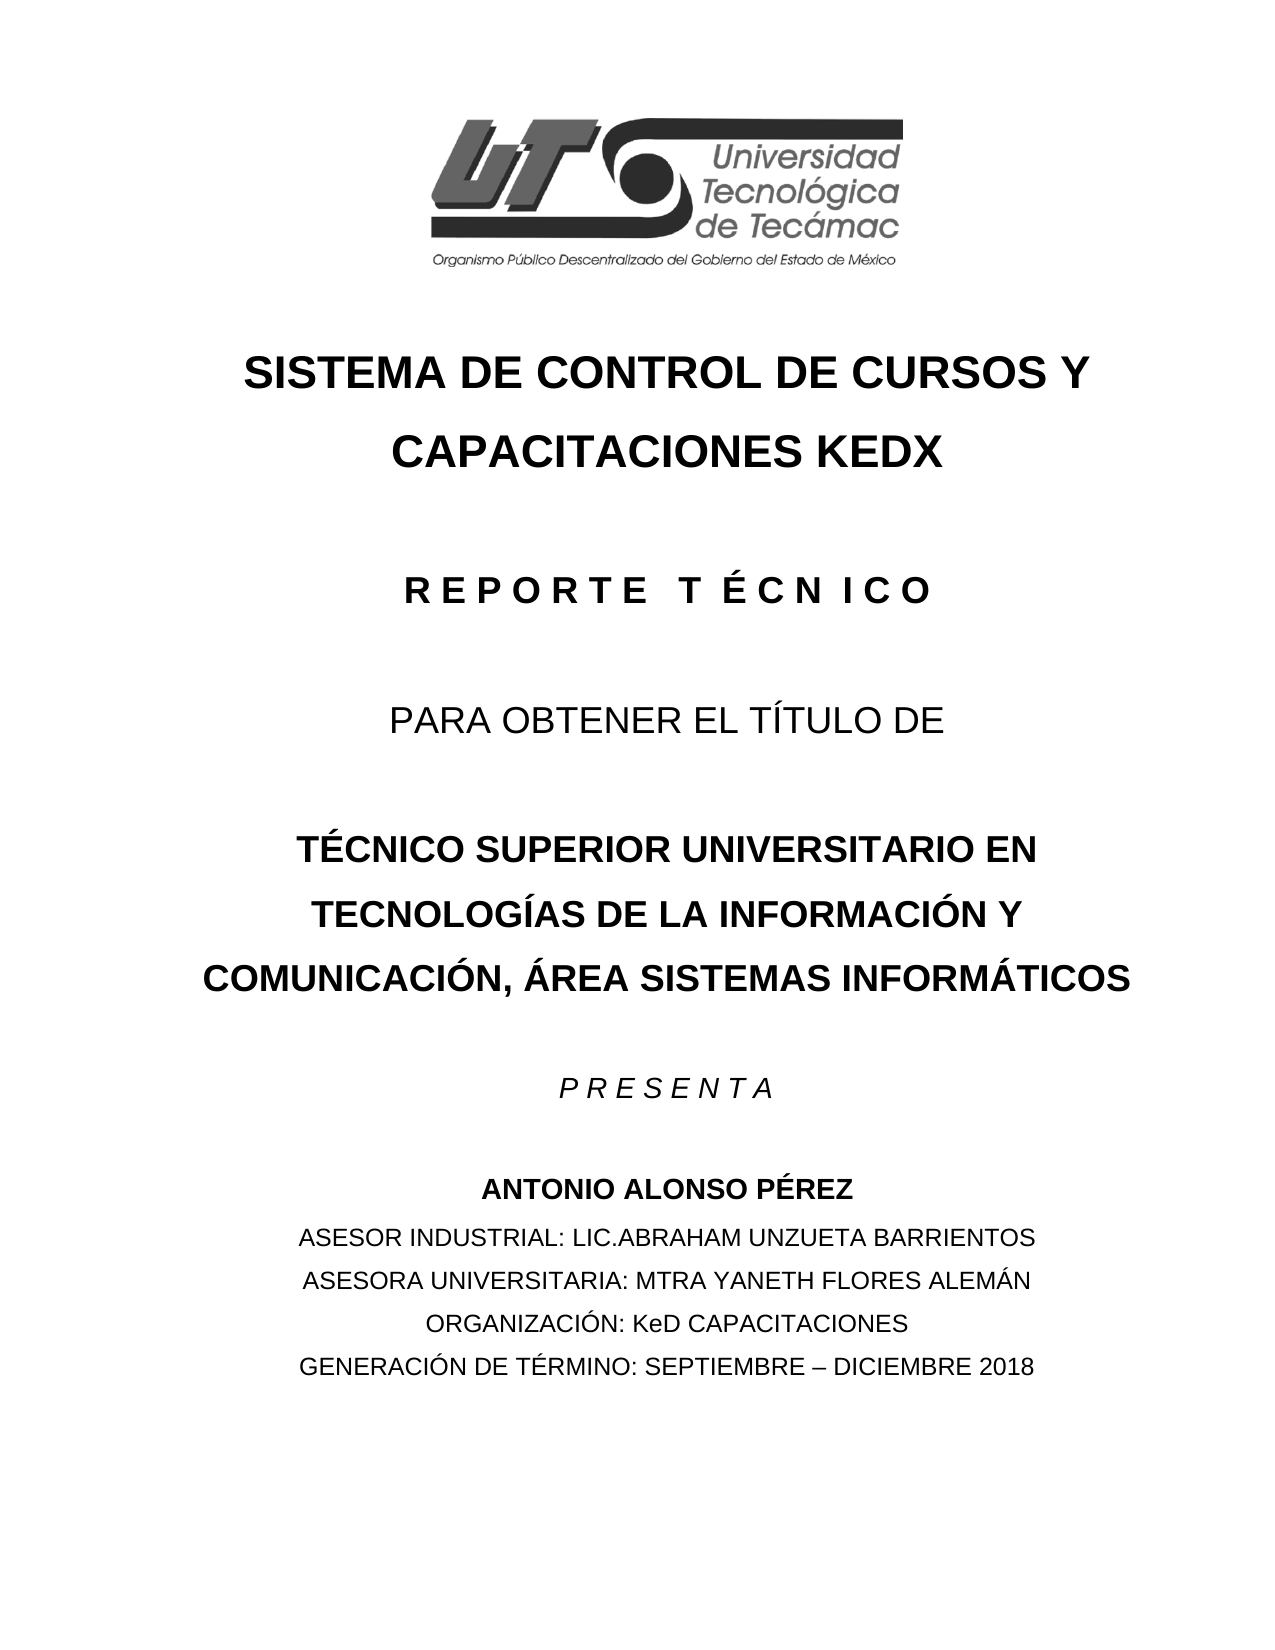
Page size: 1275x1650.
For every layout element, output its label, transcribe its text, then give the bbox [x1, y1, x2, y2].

text TÉCNICO SUPERIOR UNIVERSITARIO EN TECNOLOGÍAS DE LA INFORMACIÓN Y COMUNICACIÓN, ÁREA SISTEMAS INFORMÁTICOS [177, 827, 1157, 1000]
text ASESORA UNIVERSITARIA: MTRA YANETH FLORES ALEMÁN [177, 1266, 1157, 1294]
text ORGANIZACIÓN: KeD CAPACITACIONES GENERACIÓN DE TÉRMINO: SEPTIEMBRE – DICIEMBRE 2018 [177, 1309, 1157, 1381]
text ANTONIO ALONSO PÉREZ [177, 1172, 1157, 1206]
text SISTEMA DE CONTROL DE CURSOS Y CAPACITACIONES KEDX [177, 346, 1157, 477]
text R E P O R T E T É C N I C O [177, 568, 1157, 612]
text P R E S E N T A [177, 1072, 1157, 1105]
text PARA OBTENER EL TÍTULO DE [177, 698, 1157, 741]
text ASESOR INDUSTRIAL: LIC.ABRAHAM UNZUETA BARRIENTOS [177, 1222, 1157, 1251]
